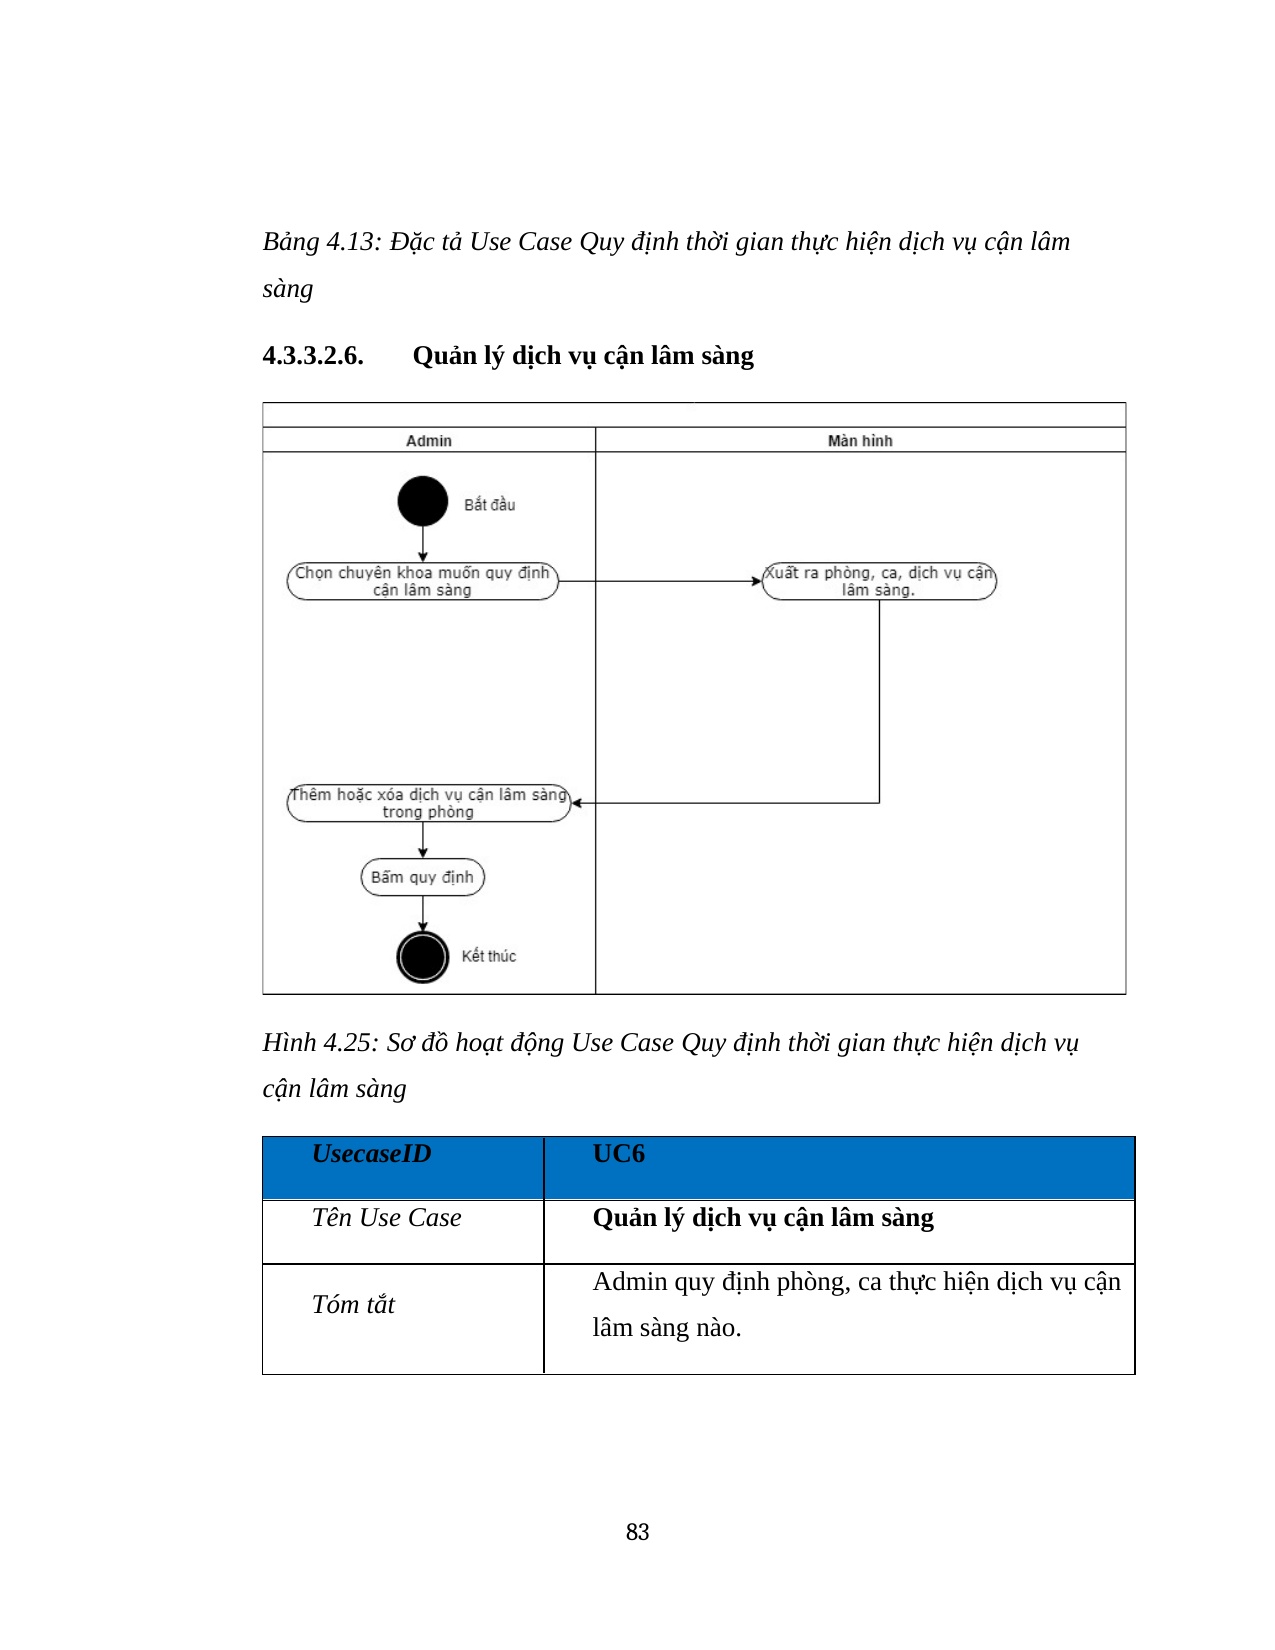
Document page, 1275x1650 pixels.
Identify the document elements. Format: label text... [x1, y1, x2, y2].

table_cell Admin quy định phòng, ca thực hiện dịch vụ cận lâm sàng nào. [545, 1265, 1134, 1373]
table_cell Tóm tắt [263, 1265, 543, 1373]
picture [262, 402, 1127, 995]
list Hình 4.25: Sơ đồ hoạt động Use Case Quy định thời gian thực hiện dịch vụ cận lâm sàng [262, 1026, 1125, 1104]
table_header UsecaseID [263, 1137, 544, 1199]
table_header UC6 [545, 1137, 1134, 1199]
subtitle Quản lý dịch vụ cận lâm sàng [262, 339, 1125, 370]
table_cell Tên Use Case [263, 1201, 543, 1263]
table_cell Quản lý dịch vụ cận lâm sàng [545, 1201, 1134, 1263]
list Bảng 4.13: Đặc tả Use Case Quy định thời gian thực hiện dịch vụ cận lâm sàng [262, 225, 1125, 303]
